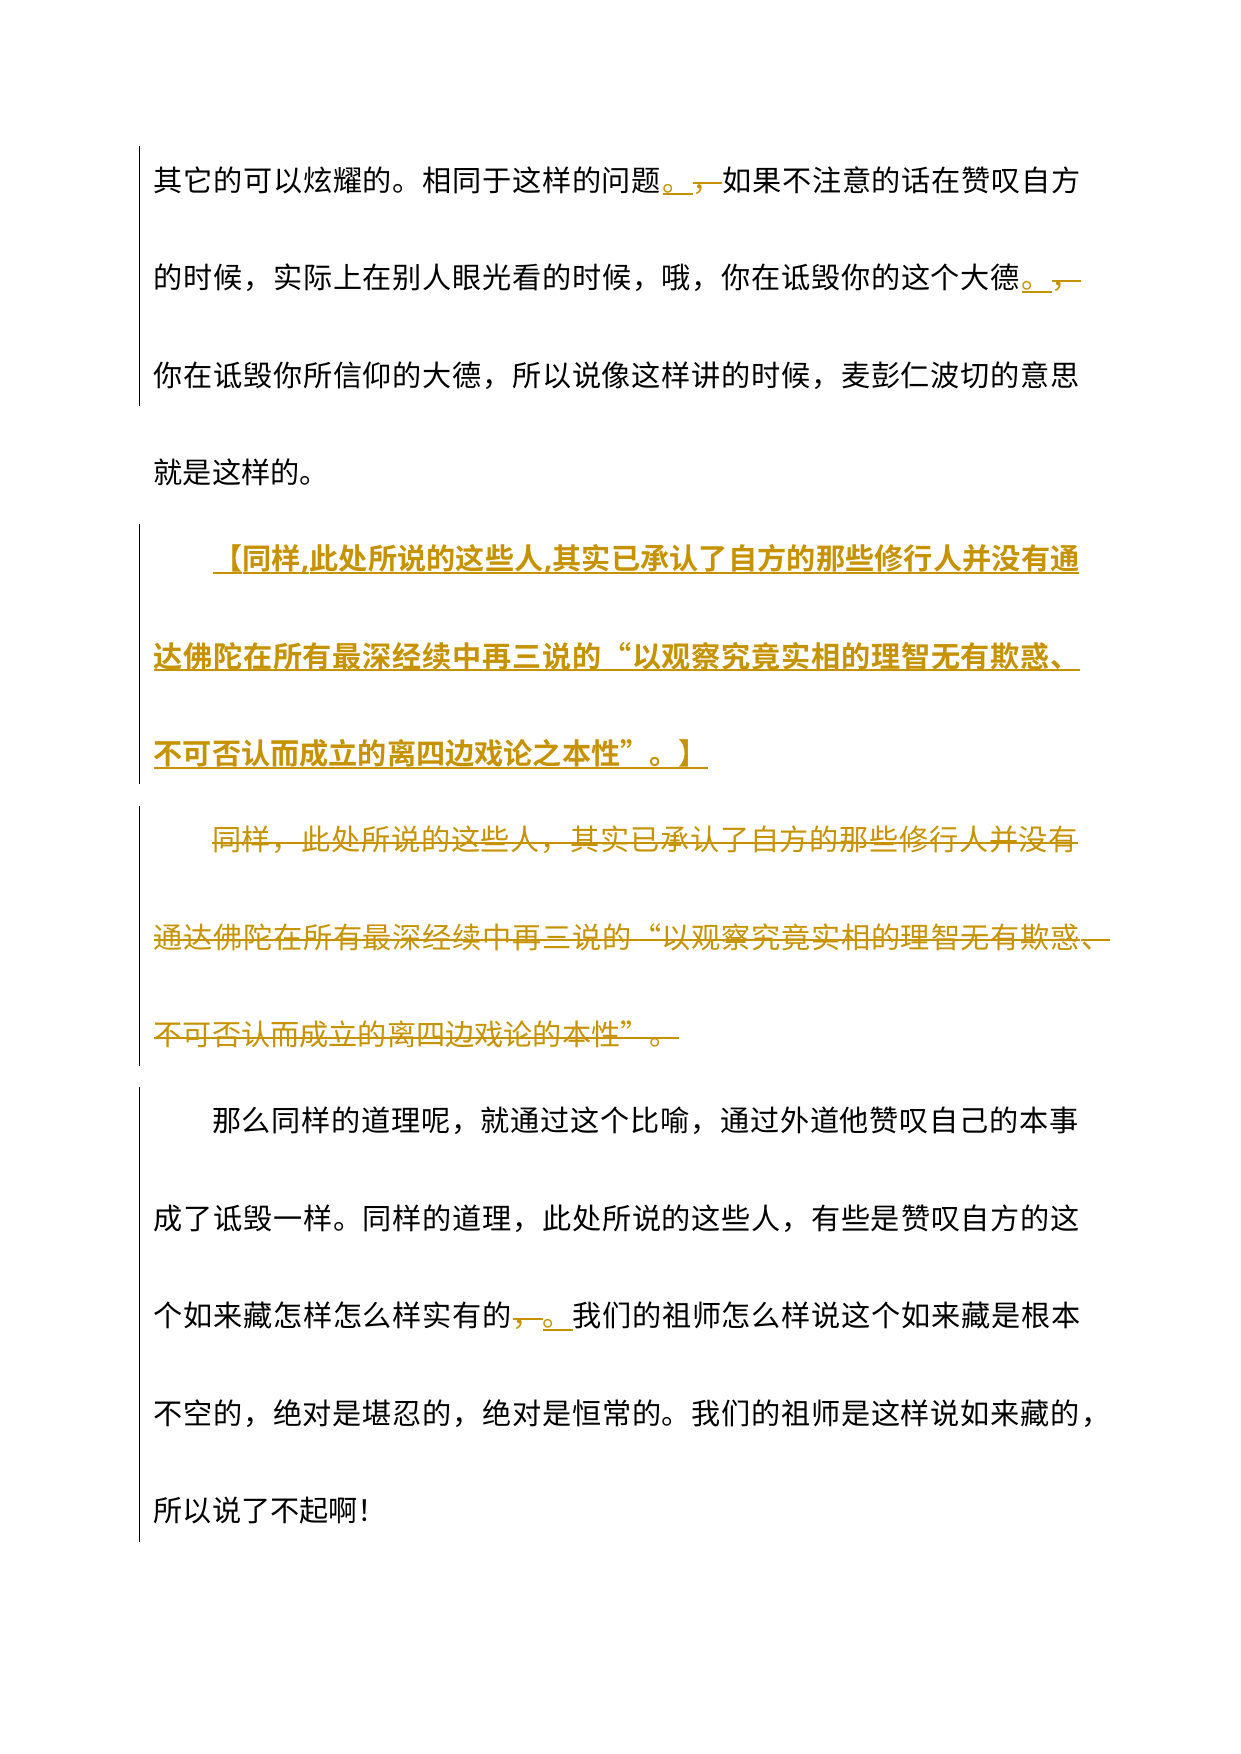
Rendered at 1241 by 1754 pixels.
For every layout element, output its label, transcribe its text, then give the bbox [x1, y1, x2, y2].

text 那么同样的道理呢，就通过这个比喻，通过外道他赞叹自己的本事成了诋毁一样。同样的道理，此处所说的这些人，有些是赞叹自方的这个如来藏怎样怎么样实有的我们的祖师怎么样说这个如来藏是根本不空的，绝对是堪忍的，绝对是恒常的。我们的祖师是这样说如来藏的，所以说了不起啊！ [153, 1087, 1081, 1542]
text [153, 146, 1081, 503]
